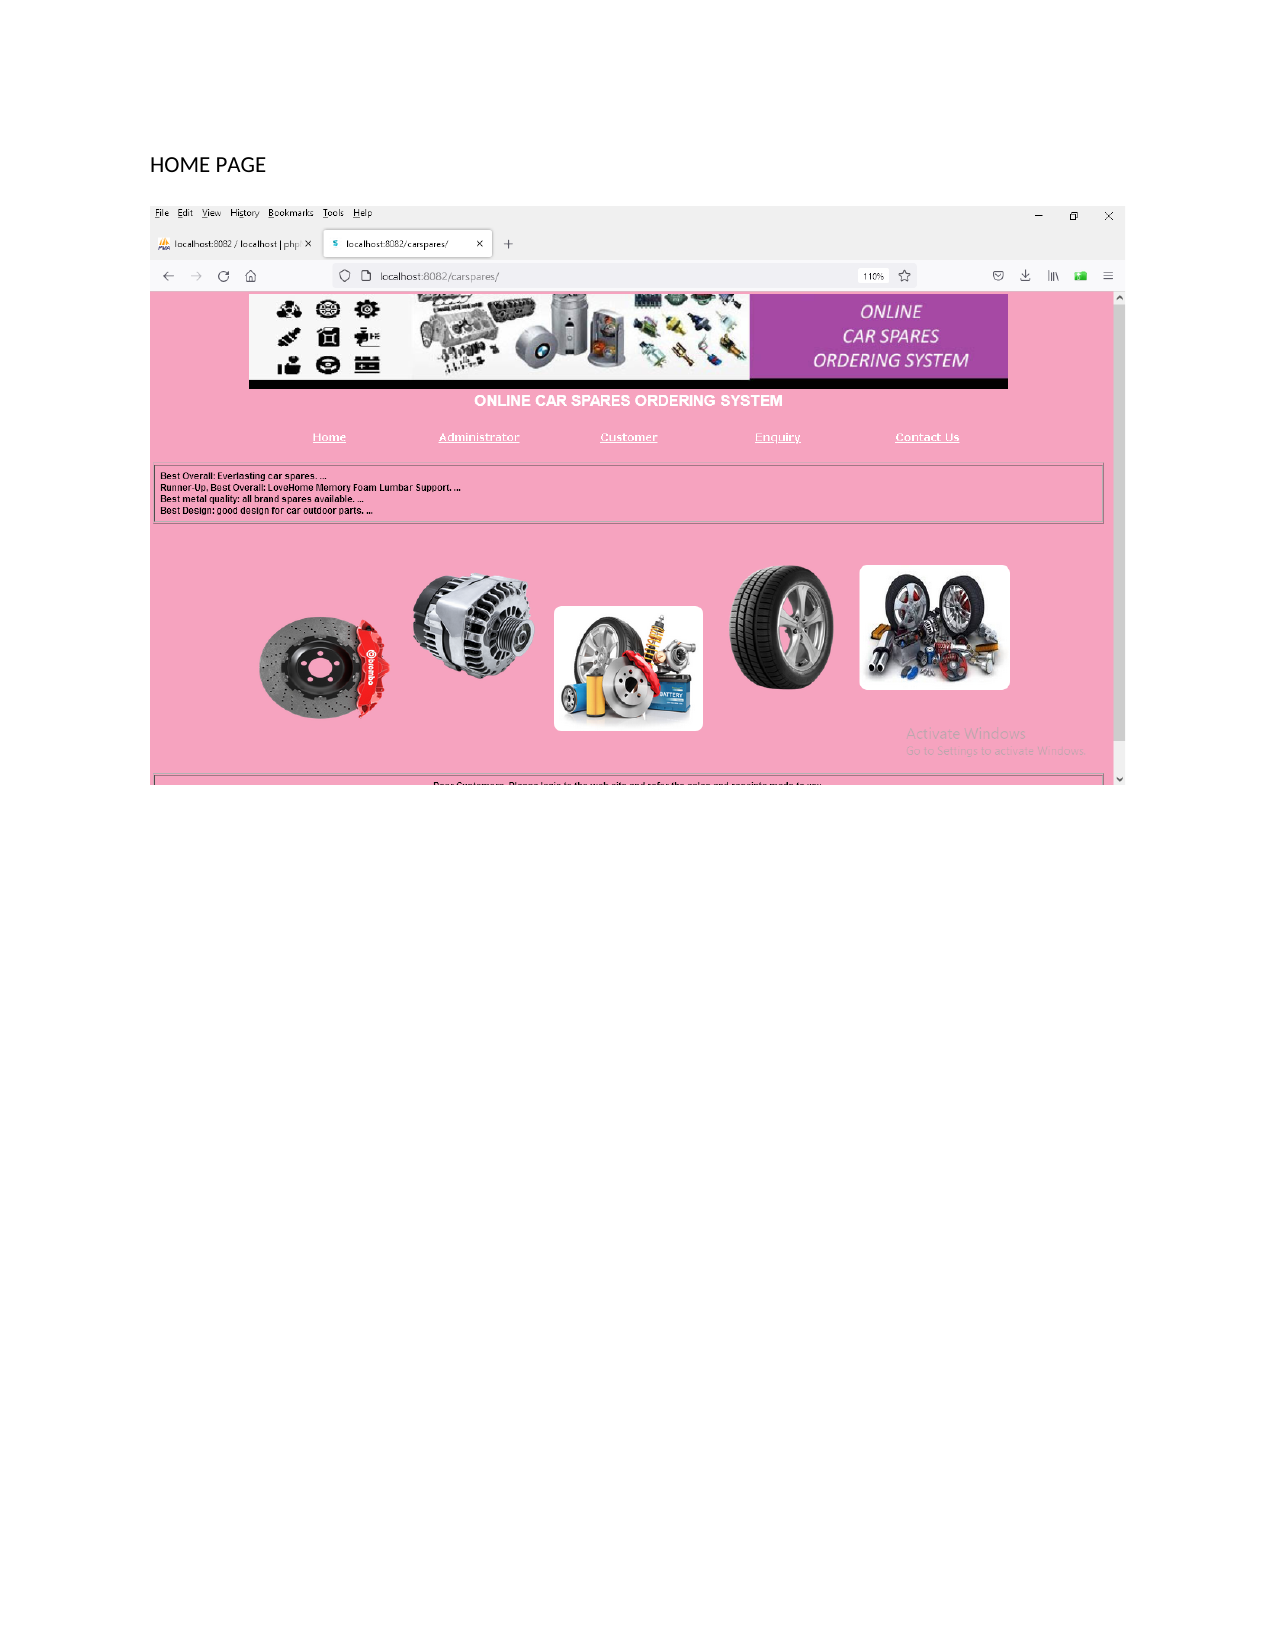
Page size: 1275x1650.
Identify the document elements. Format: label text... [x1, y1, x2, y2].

picture [150, 206, 1125, 785]
text HOME PAGE [150, 150, 1125, 178]
